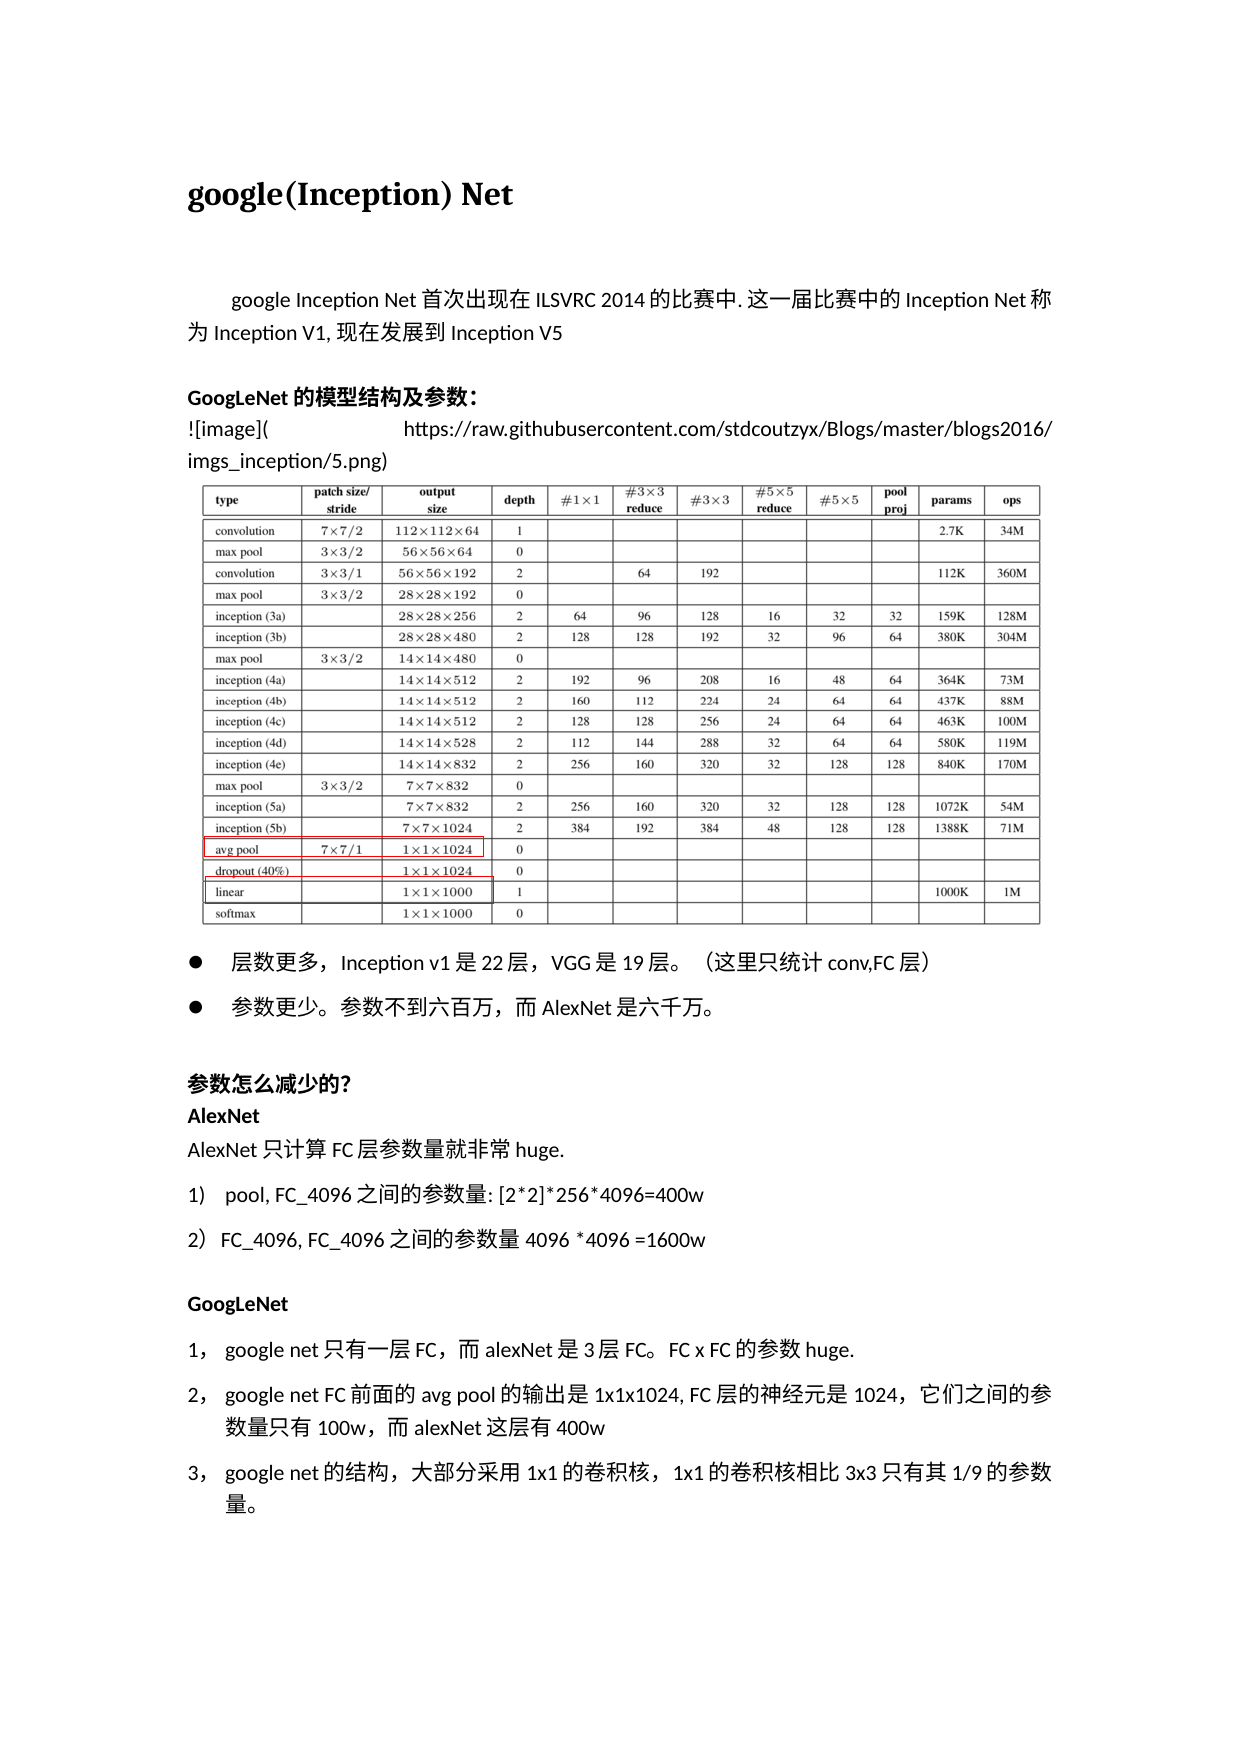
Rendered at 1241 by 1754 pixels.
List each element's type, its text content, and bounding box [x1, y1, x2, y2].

text ![image]( https://raw.githubusercontent.com/stdcoutzyx/Blogs/master/blogs2016/imgs_inception/5.png) [187, 412, 1053, 477]
list 参数更少。参数不到六百万，而AlexNet是六千万。 [187, 989, 1053, 1022]
text AlexNet [187, 1099, 1053, 1132]
text google Inception Net 首次出现在ILSVRC 2014的比赛中. 这一届比赛中的Inception Net称为Inception V1, 现在发展到 Inception V5 [187, 282, 1053, 347]
list google net FC前面的avg pool的输出是1x1x1024, FC层的神经元是1024，它们之间的参数量只有100w，而alexNet这层有400w [187, 1377, 1053, 1442]
list 层数更多，Inception v1是22层，VGG是19层。（这里只统计conv,FC层） [187, 944, 1053, 977]
picture [187, 477, 1053, 932]
list google net只有一层FC，而alexNet是3层FC。FC x FC的参数huge. [187, 1332, 1053, 1364]
text AlexNet只计算FC层参数量就非常huge. [187, 1132, 1053, 1164]
text 参数怎么减少的？ [187, 1067, 1053, 1099]
list pool, FC_4096之间的参数量: [2*2]*256*4096=400w [187, 1177, 1053, 1209]
list google net的结构，大部分采用1x1的卷积核，1x1的卷积核相比3x3只有其1/9的参数量。 [187, 1454, 1053, 1519]
text 2）FC_4096, FC_4096之间的参数量 4096 *4096 =1600w [187, 1222, 1053, 1254]
subtitle google(Inception) Net [187, 162, 1053, 227]
text GoogLeNet的模型结构及参数： [187, 379, 1053, 412]
text GoogLeNet [187, 1287, 1053, 1319]
